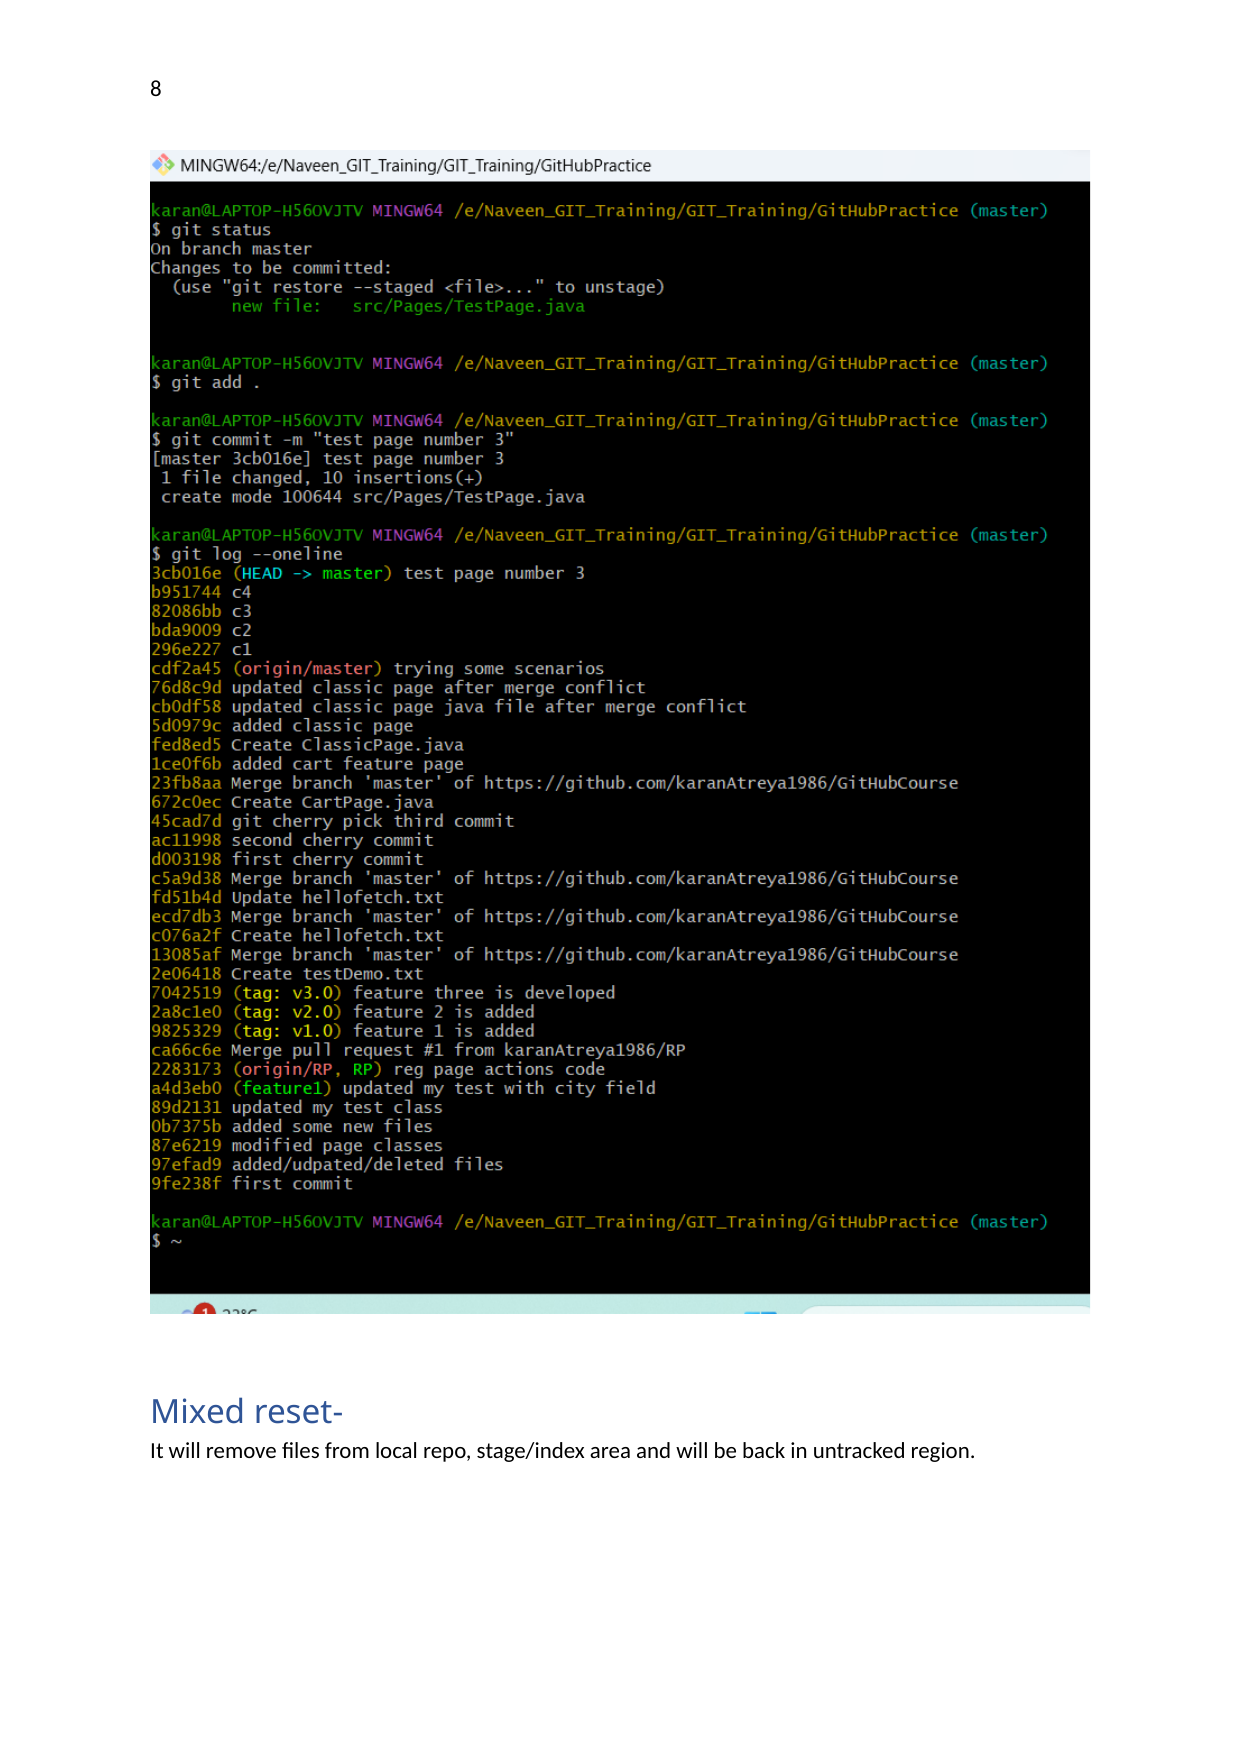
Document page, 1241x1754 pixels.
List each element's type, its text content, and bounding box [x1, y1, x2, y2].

text It will remove files from local repo, stage/index area and will be back in untracked region. [150, 1436, 1090, 1464]
picture [150, 150, 1091, 1314]
subtitle Mixed reset- [150, 1387, 1090, 1433]
